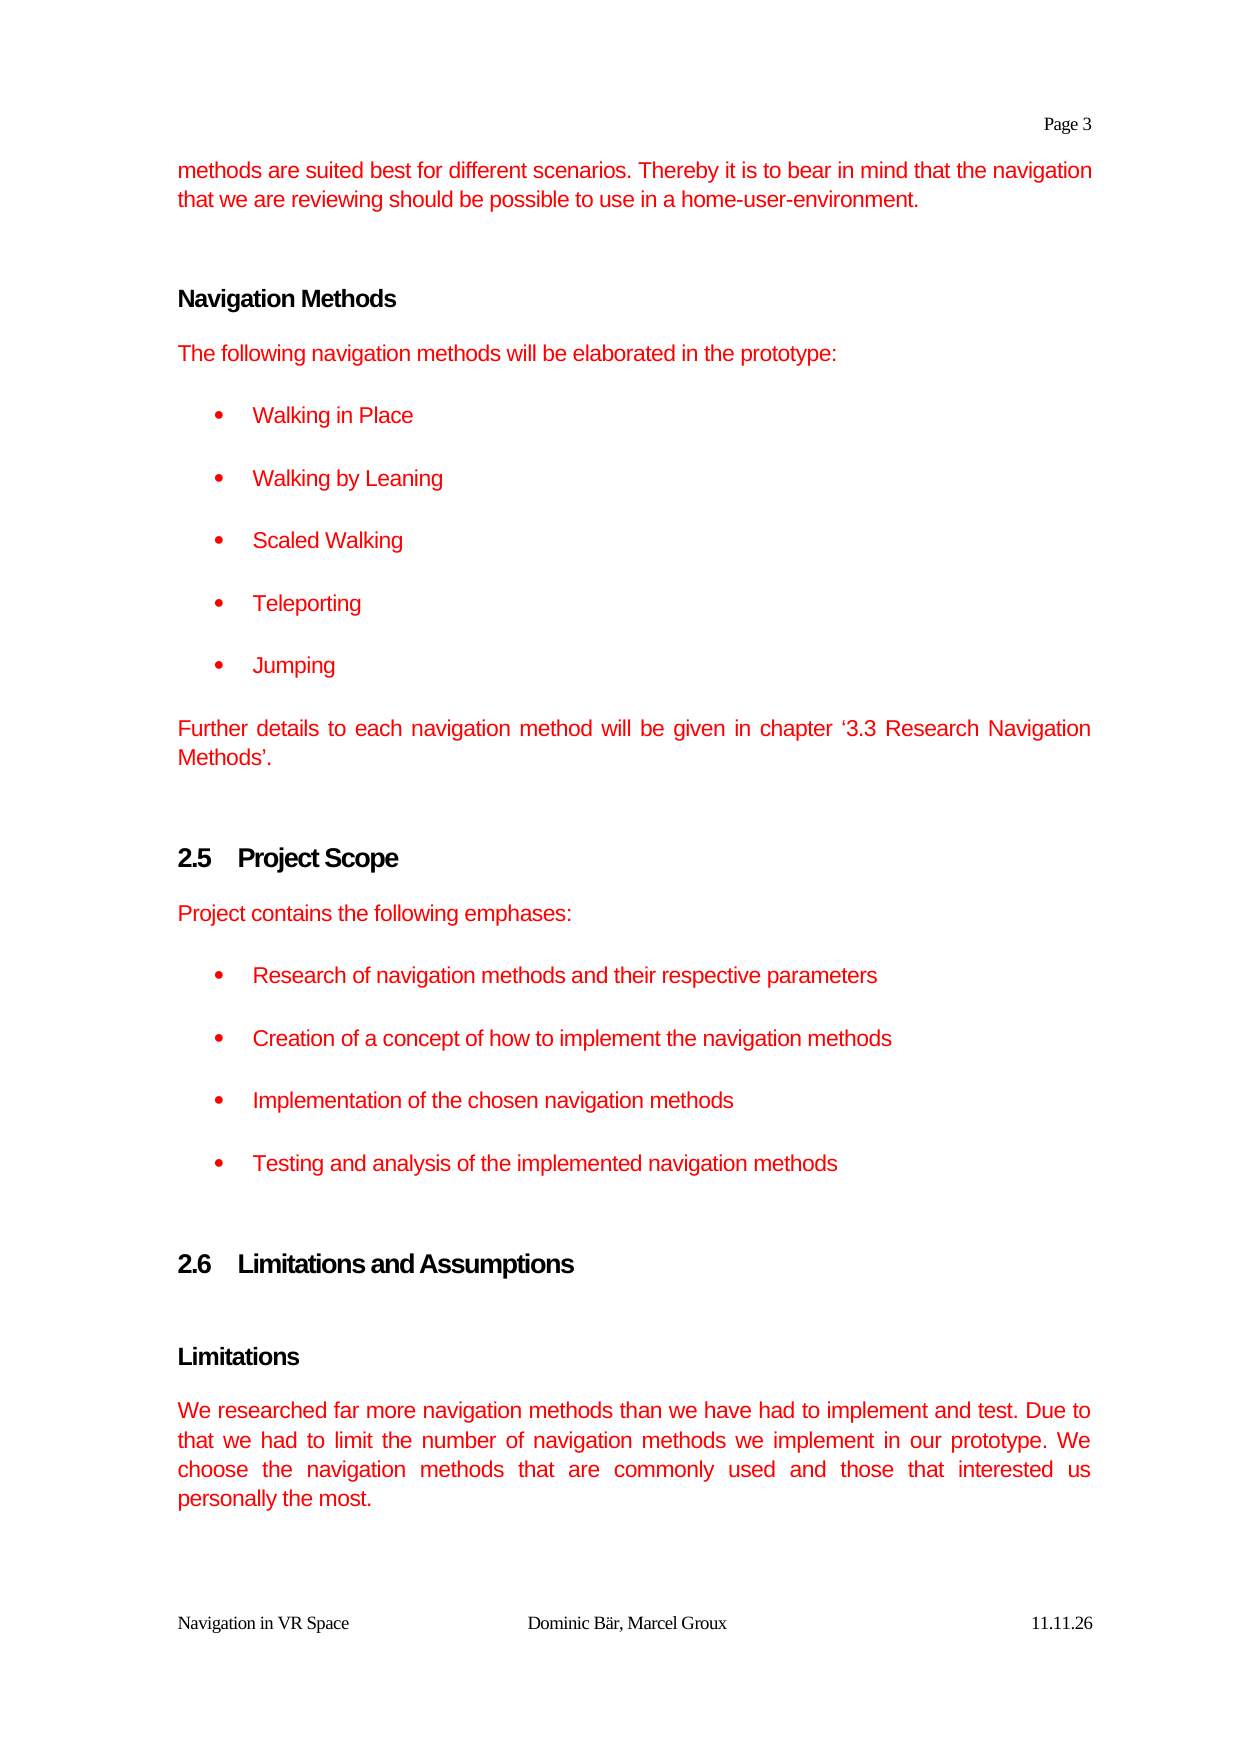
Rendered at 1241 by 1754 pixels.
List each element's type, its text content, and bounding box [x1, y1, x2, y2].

text Further details to each navigation method will be given in chapter ‘3.3 Research Navigation Methods’. [177, 713, 1092, 771]
text The following navigation methods will be elaborated in the prototype: [177, 338, 1092, 367]
list Scaled Walking [215, 525, 1092, 554]
list Walking in Place [215, 400, 1092, 429]
subtitle Navigation Methods [177, 284, 1092, 313]
list Jumping [215, 650, 1092, 679]
text Project contains the following emphases: [177, 898, 1092, 927]
list Testing and analysis of the implemented navigation methods [215, 1148, 1092, 1177]
list Research of navigation methods and their respective parameters [215, 961, 1092, 990]
subtitle Limitations and Assumptions [177, 1248, 1092, 1279]
list Implementation of the chosen navigation methods [215, 1086, 1092, 1115]
list Walking by Leaning [215, 463, 1092, 492]
list Teleporting [215, 588, 1092, 617]
subtitle Limitations [177, 1342, 1092, 1371]
subtitle Project Scope [177, 842, 1092, 873]
list Creation of a concept of how to implement the navigation methods [215, 1023, 1092, 1052]
